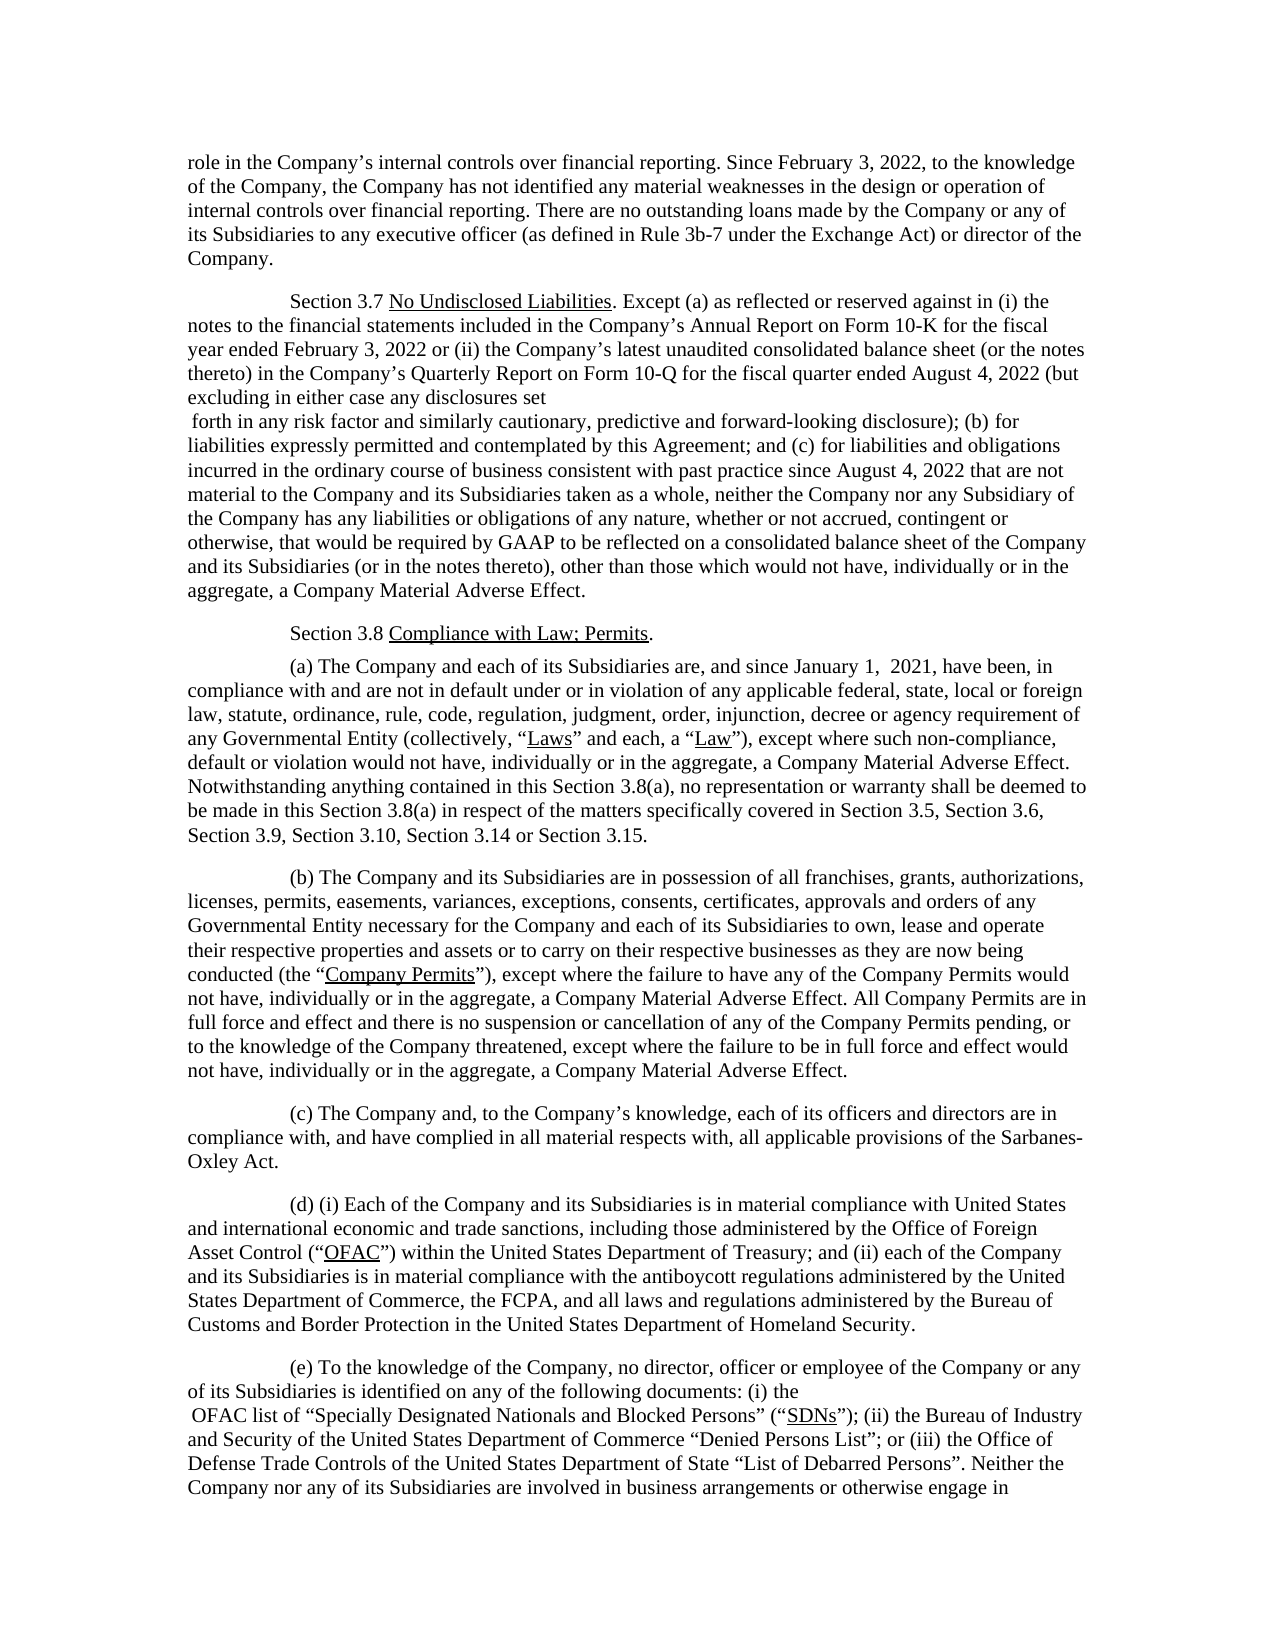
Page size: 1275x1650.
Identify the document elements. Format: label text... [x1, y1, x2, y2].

text (a) The Company and each of its Subsidiaries are, and since January 1, 2021, have been, in compliance with and are not in default under or in violation of any applicable federal, state, local or foreign law, statute, ordinance, rule, code, regulation, judgment, order, injunction, decree or agency requirement of any Governmental Entity (collectively, “Laws” and each, a “Law”), except where such non-compliance, default or violation would not have, individually or in the aggregate, a Company Material Adverse Effect. Notwithstanding anything contained in this Section 3.8(a), no representation or warranty shall be deemed to be made in this Section 3.8(a) in respect of the matters specifically covered in Section 3.5, Section 3.6, Section 3.9, Section 3.10, Section 3.14 or Section 3.15. [187, 654, 1087, 847]
text forth in any risk factor and similarly cautionary, predictive and forward-looking disclosure); (b) for liabilities expressly permitted and contemplated by this Agreement; and (c) for liabilities and obligations incurred in the ordinary course of business consistent with past practice since August 4, 2022 that are not material to the Company and its Subsidiaries taken as a whole, neither the Company nor any Subsidiary of the Company has any liabilities or obligations of any nature, whether or not accrued, contingent or otherwise, that would be required by GAAP to be reflected on a consolidated balance sheet of the Company and its Subsidiaries (or in the notes thereto), other than those which would not have, individually or in the aggregate, a Company Material Adverse Effect. [187, 409, 1087, 602]
text Section 3.8 Compliance with Law; Permits. [187, 621, 1087, 645]
text Section 3.7 No Undisclosed Liabilities. Except (a) as reflected or reserved against in (i) the notes to the financial statements included in the Company’s Annual Report on Form 10-K for the fiscal year ended February 3, 2022 or (ii) the Company’s latest unaudited consolidated balance sheet (or the notes thereto) in the Company’s Quarterly Report on Form 10-Q for the fiscal quarter ended August 4, 2022 (but excluding in either case any disclosures set [187, 289, 1087, 409]
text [187, 150, 1087, 270]
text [187, 1403, 1087, 1499]
text (b) The Company and its Subsidiaries are in possession of all franchises, grants, authorizations, licenses, permits, easements, variances, exceptions, consents, certificates, approvals and orders of any Governmental Entity necessary for the Company and each of its Subsidiaries to own, lease and operate their respective properties and assets or to carry on their respective businesses as they are now being conducted (the “Company Permits”), except where the failure to have any of the Company Permits would not have, individually or in the aggregate, a Company Material Adverse Effect. All Company Permits are in full force and effect and there is no suspension or cancellation of any of the Company Permits pending, or to the knowledge of the Company threatened, except where the failure to be in full force and effect would not have, individually or in the aggregate, a Company Material Adverse Effect. [187, 865, 1087, 1082]
text (d) (i) Each of the Company and its Subsidiaries is in material compliance with United States and international economic and trade sanctions, including those administered by the Office of Foreign Asset Control (“OFAC”) within the United States Department of Treasury; and (ii) each of the Company and its Subsidiaries is in material compliance with the antiboycott regulations administered by the United States Department of Commerce, the FCPA, and all laws and regulations administered by the Bureau of Customs and Border Protection in the United States Department of Homeland Security. [187, 1192, 1087, 1336]
text (e) To the knowledge of the Company, no director, officer or employee of the Company or any of its Subsidiaries is identified on any of the following documents: (i) the [187, 1355, 1087, 1403]
text (c) The Company and, to the Company’s knowledge, each of its officers and directors are in compliance with, and have complied in all material respects with, all applicable provisions of the Sarbanes-Oxley Act. [187, 1101, 1087, 1173]
